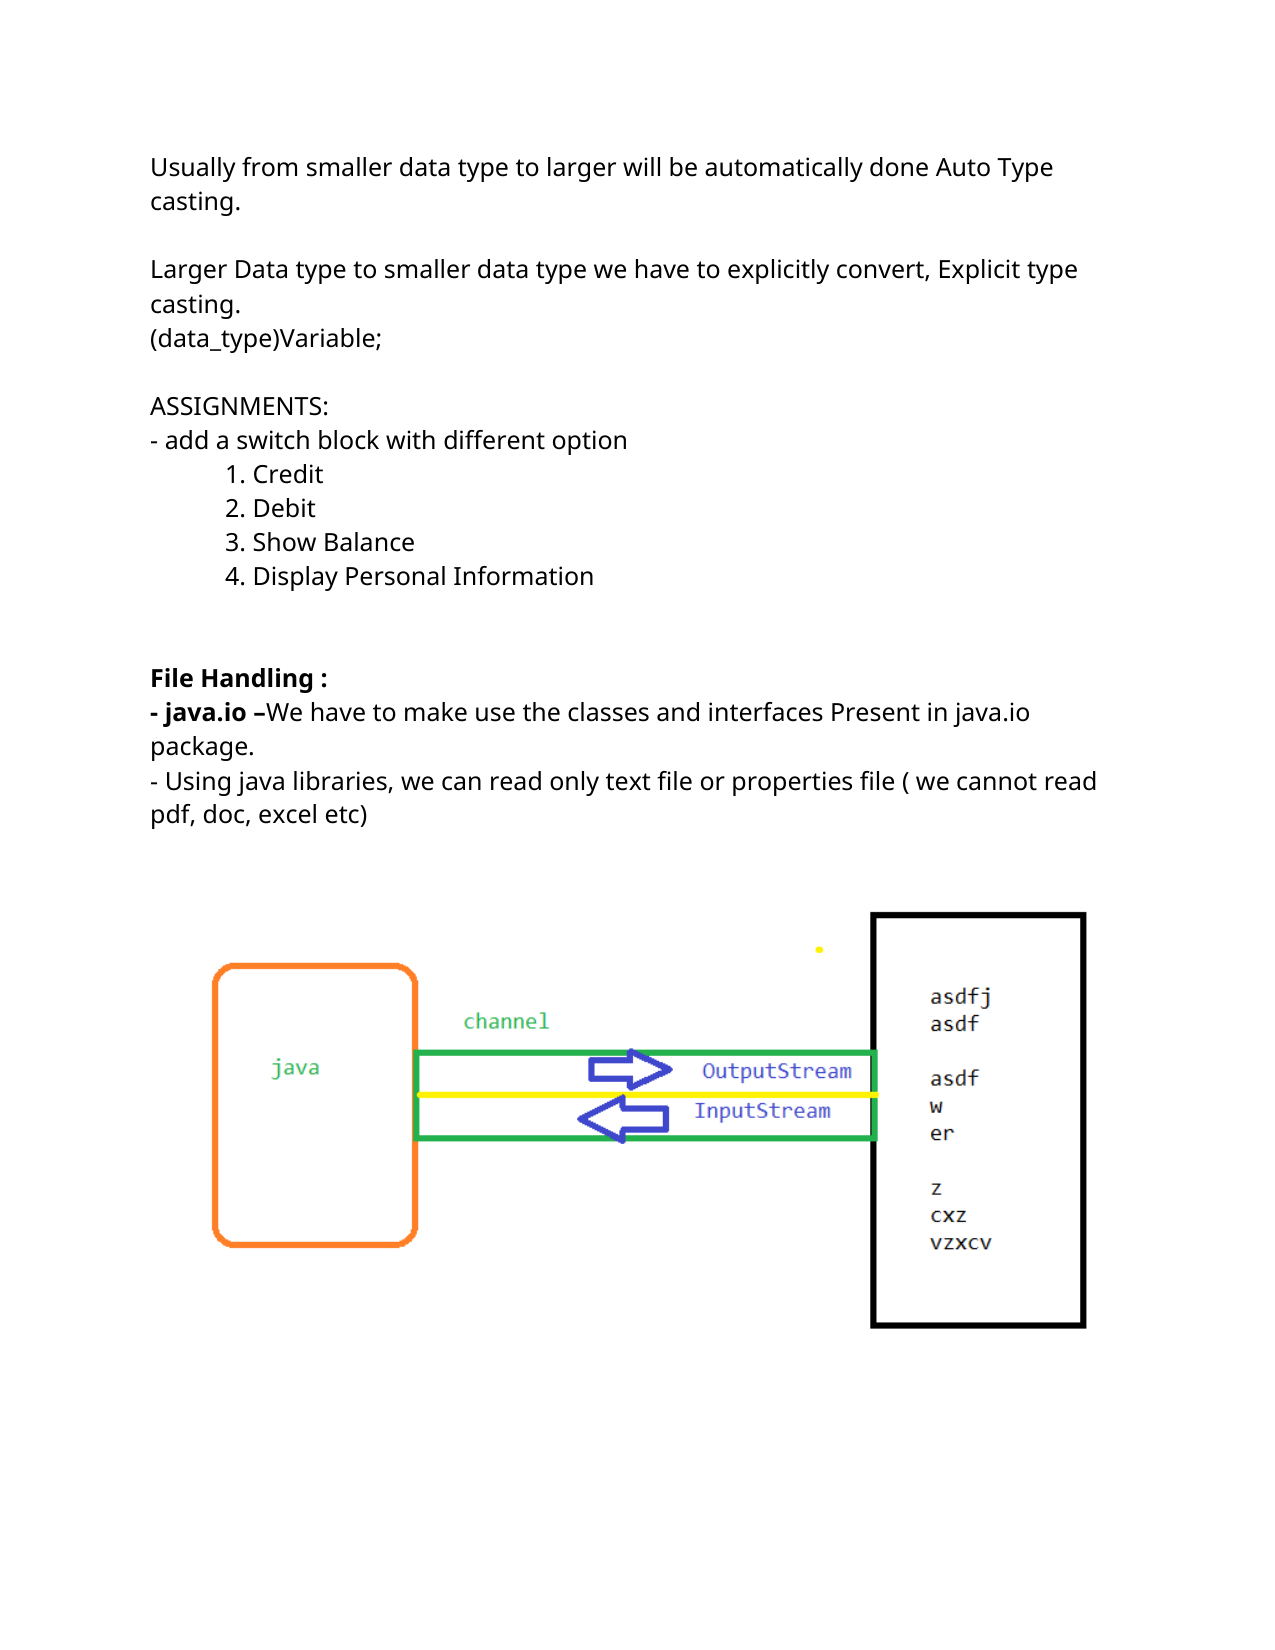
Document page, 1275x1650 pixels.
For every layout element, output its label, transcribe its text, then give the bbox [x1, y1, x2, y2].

text 2. Debit [150, 491, 1125, 525]
text - java.io –We have to make use the classes and interfaces Present in java.io package. [150, 695, 1125, 763]
text Usually from smaller data type to larger will be automatically done Auto Type casting. [150, 150, 1125, 218]
text 1. Credit [150, 457, 1125, 491]
text 3. Show Balance [150, 525, 1125, 559]
picture [150, 865, 1125, 1361]
text ASSIGNMENTS: [150, 388, 1125, 422]
text - add a switch block with different option [150, 422, 1125, 457]
text File Handling : [150, 661, 1125, 695]
text Larger Data type to smaller data type we have to explicitly convert, Explicit type casting. [150, 252, 1125, 320]
text - Using java libraries, we can read only text file or properties file ( we cannot read pdf, doc, excel etc) [150, 763, 1125, 831]
text (data_type)Variable; [150, 320, 1125, 354]
text 4. Display Personal Information [150, 559, 1125, 593]
